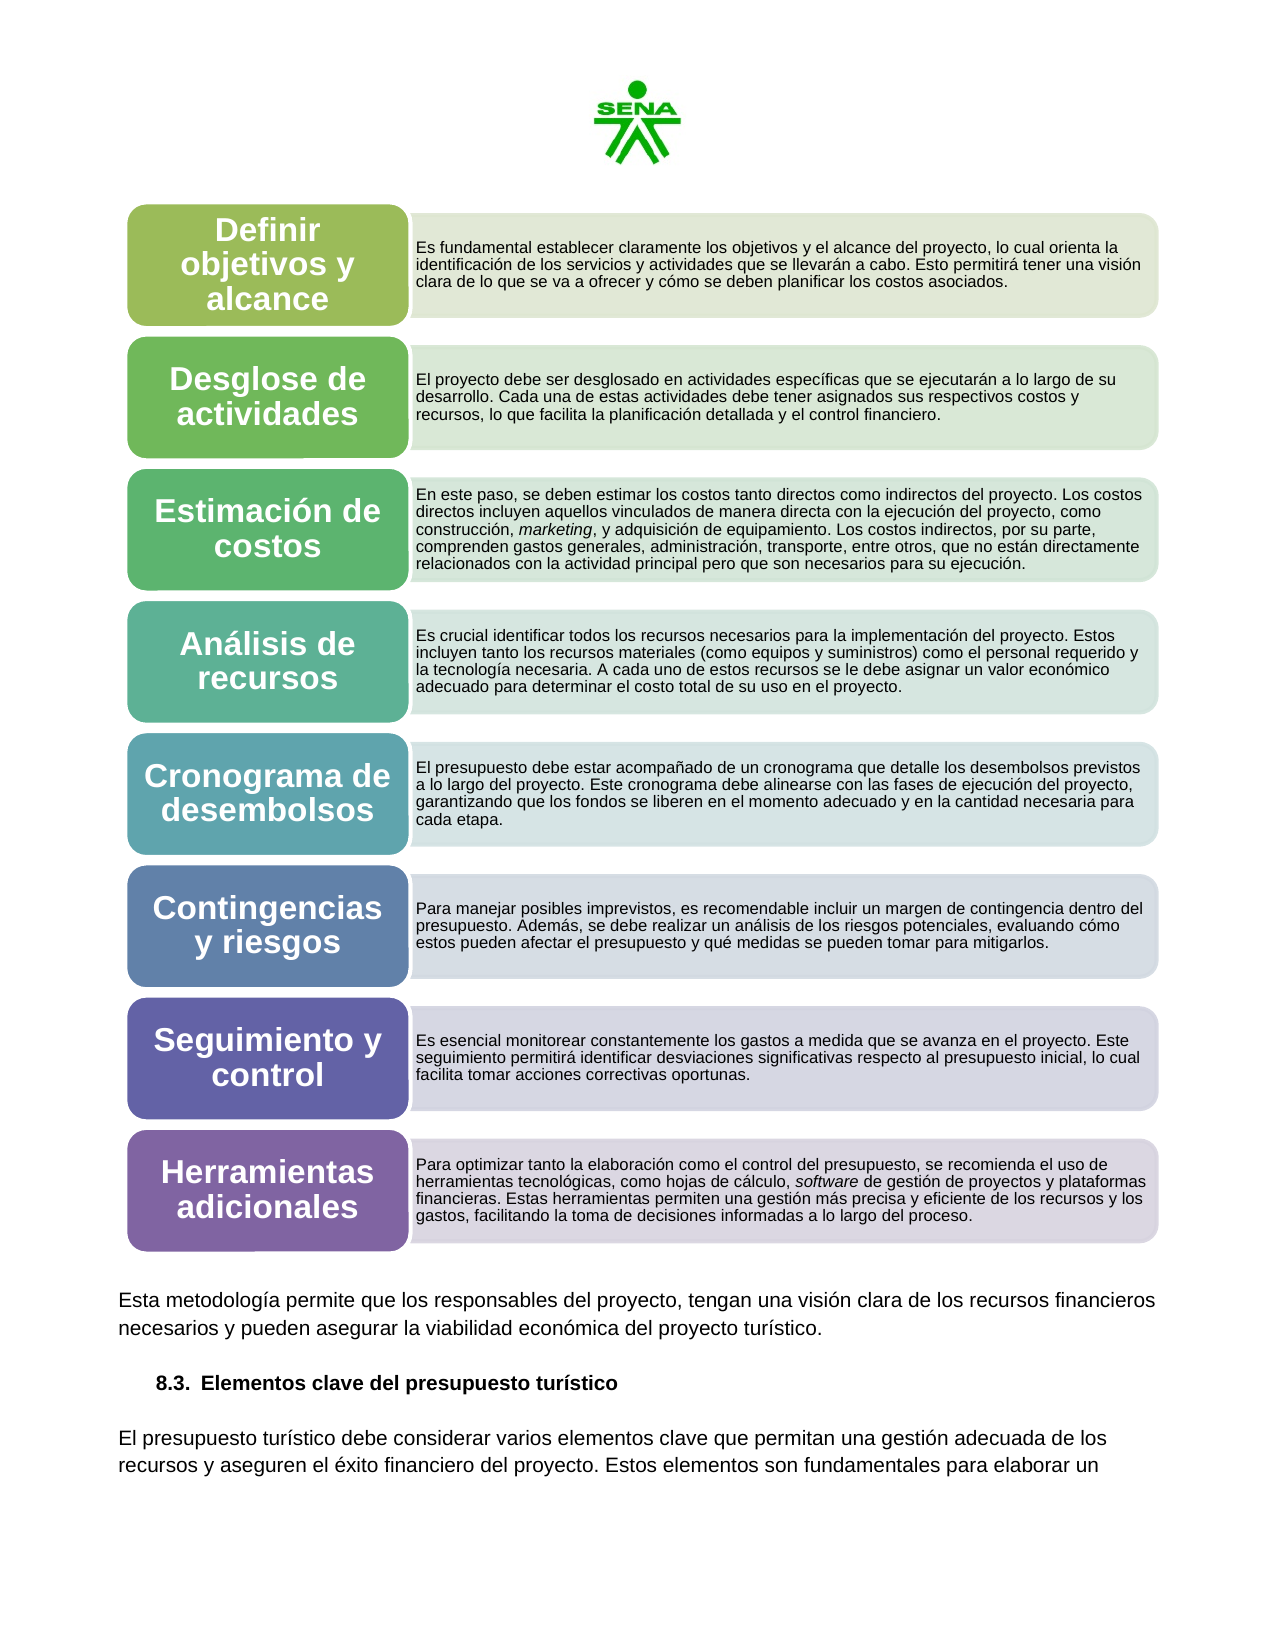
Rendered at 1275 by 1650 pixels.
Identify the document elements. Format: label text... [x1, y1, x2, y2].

text Esta metodología permite que los responsables del proyecto, tengan una visión clara de los recursos financieros necesarios y pueden asegurar la viabilidad económica del proyecto turístico. [118, 1288, 1157, 1339]
picture [588, 75, 687, 172]
list Elementos clave del presupuesto turístico [156, 1371, 1157, 1394]
